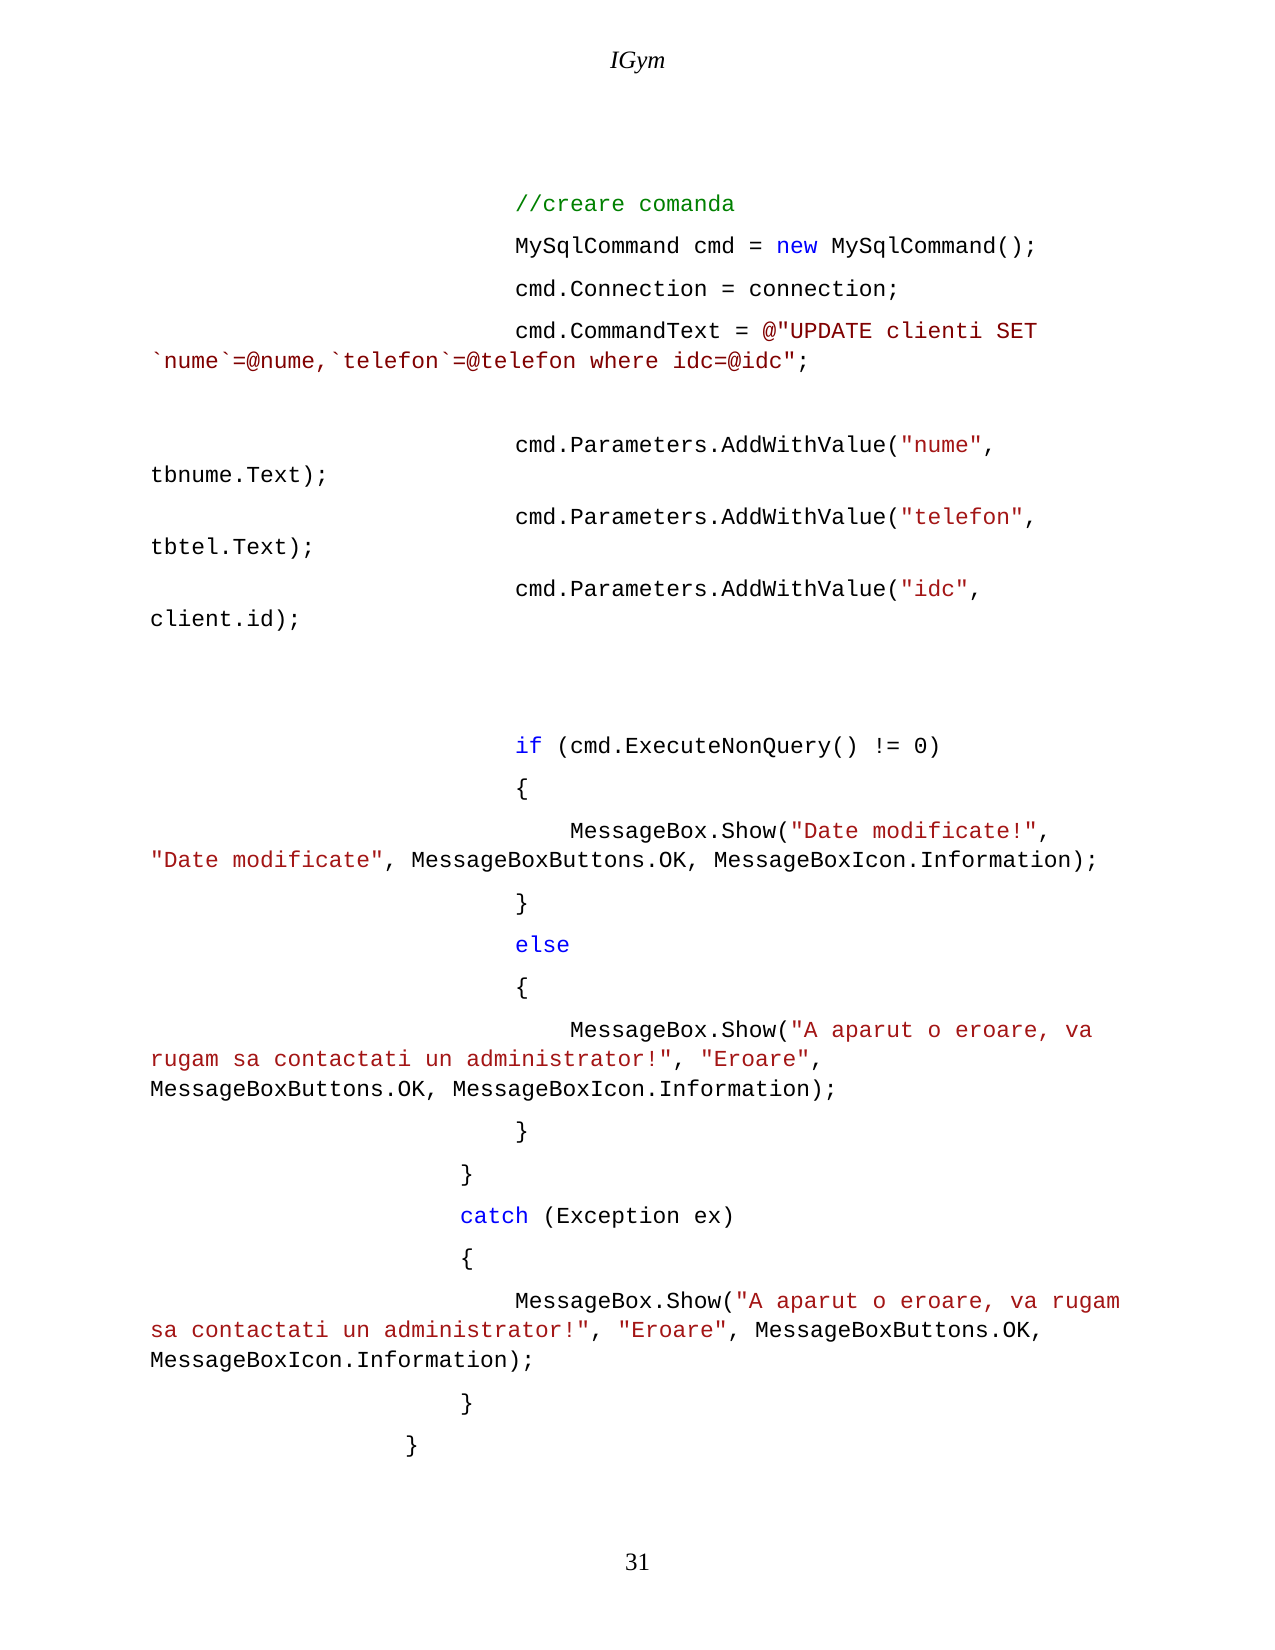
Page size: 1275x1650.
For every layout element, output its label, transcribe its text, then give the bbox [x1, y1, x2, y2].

text } [150, 1120, 1125, 1146]
text catch (Exception ex) [150, 1204, 1125, 1230]
text MessageBox.Show("A aparut o eroare, va rugam sa contactati un administrator!", "Eroare", MessageBoxButtons.OK, MessageBoxIcon.Information); [150, 1018, 1125, 1103]
text } [150, 1433, 1125, 1459]
text { [150, 976, 1125, 1002]
text } [150, 1391, 1125, 1417]
text MySqlCommand cmd = new MySqlCommand(); [150, 234, 1125, 261]
text cmd.Parameters.AddWithValue("telefon", tbtel.Text); [150, 506, 1125, 561]
text MessageBox.Show("Date modificate!", "Date modificate", MessageBoxButtons.OK, MessageBoxIcon.Information); [150, 819, 1125, 875]
text { [150, 1247, 1125, 1273]
text //creare comanda [150, 192, 1125, 218]
text cmd.CommandText = @"UPDATE clienti SET `nume`=@nume,`telefon`=@telefon where idc=@idc"; [150, 319, 1125, 375]
text } [150, 1162, 1125, 1188]
text { [150, 777, 1125, 803]
text cmd.Parameters.AddWithValue("nume", tbnume.Text); [150, 433, 1125, 489]
text else [150, 933, 1125, 959]
text MessageBox.Show("A aparut o eroare, va rugam sa contactati un administrator!", "Eroare", MessageBoxButtons.OK, MessageBoxIcon.Information); [150, 1289, 1125, 1374]
text cmd.Parameters.AddWithValue("idc", client.id); [150, 578, 1125, 633]
text cmd.Connection = connection; [150, 277, 1125, 303]
text if (cmd.ExecuteNonQuery() != 0) [150, 734, 1125, 760]
text } [150, 891, 1125, 917]
